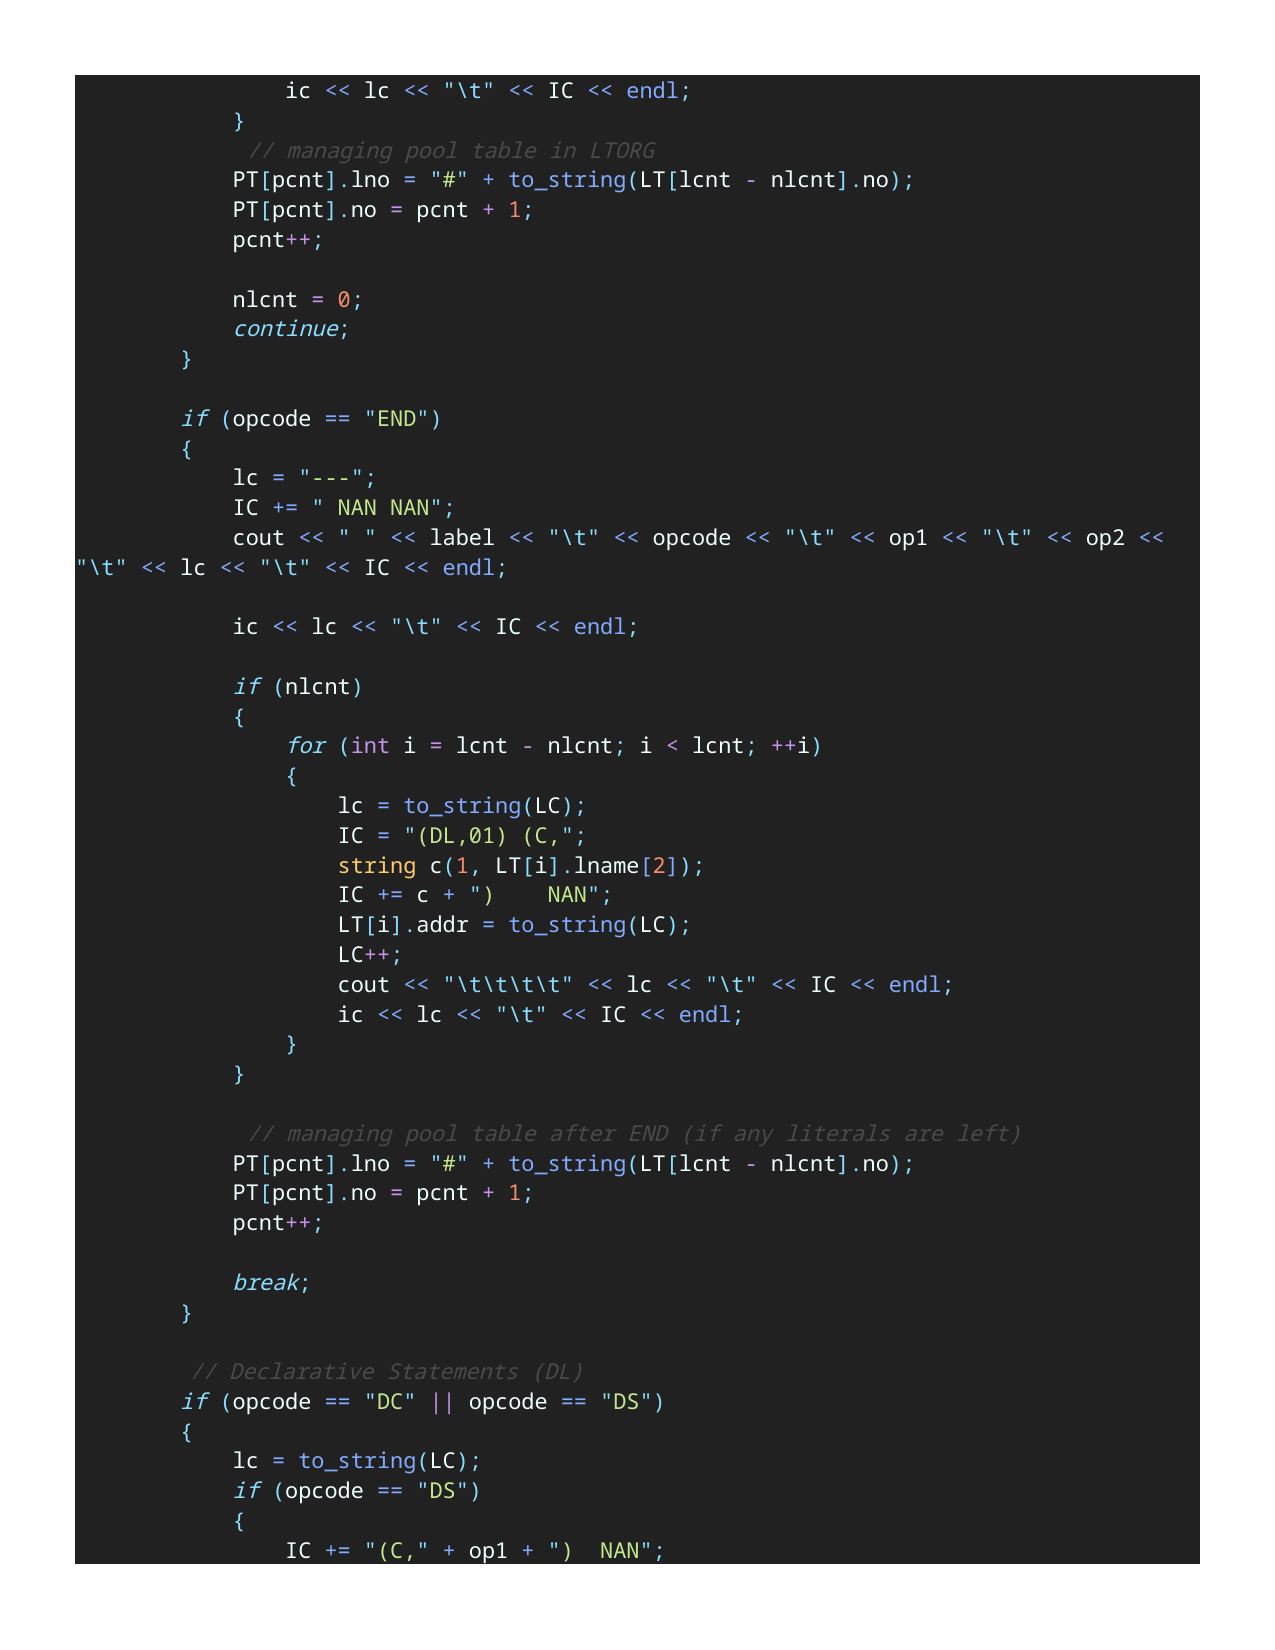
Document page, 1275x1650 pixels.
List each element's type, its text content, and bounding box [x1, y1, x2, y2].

text { [75, 701, 1200, 730]
text break; [75, 1267, 1200, 1296]
text { [75, 1505, 1200, 1535]
text pcnt++; [75, 1207, 1200, 1237]
text ic << lc << "\t" << IC << endl; [75, 75, 1200, 105]
text if (opcode == "END") [75, 403, 1200, 432]
text if (opcode == "DS") [75, 1475, 1200, 1505]
text } [75, 1296, 1200, 1326]
text cout << " " << label << "\t" << opcode << "\t" << op1 << "\t" << op2 << "\t" << lc << "\t" << IC << endl; [75, 522, 1200, 581]
text PT[pcnt].no = pcnt + 1; [75, 194, 1200, 224]
text PT[pcnt].lno = "#" + to_string(LT[lcnt - nlcnt].no); [75, 1147, 1200, 1177]
text if (opcode == "DC" || opcode == "DS") [75, 1386, 1200, 1416]
text lc = to_string(LC); [75, 790, 1200, 820]
text cout << "\t\t\t\t" << lc << "\t" << IC << endl; [75, 969, 1200, 998]
text continue; [75, 313, 1200, 343]
text ic << lc << "\t" << IC << endl; [75, 998, 1200, 1028]
text { [75, 432, 1200, 462]
text } [75, 1028, 1200, 1058]
text } [75, 1058, 1200, 1088]
text // Declarative Statements (DL) [75, 1356, 1200, 1386]
text { [75, 760, 1200, 790]
text lc = to_string(LC); [75, 1445, 1200, 1475]
text } [75, 105, 1200, 134]
text IC += "(C," + op1 + ") NAN"; [75, 1535, 1200, 1564]
text pcnt++; [75, 224, 1200, 254]
text if (nlcnt) [75, 671, 1200, 701]
text } [75, 343, 1200, 373]
text PT[pcnt].lno = "#" + to_string(LT[lcnt - nlcnt].no); [75, 164, 1200, 194]
text IC += c + ") NAN"; [75, 879, 1200, 909]
text lc = "---"; [75, 462, 1200, 492]
text PT[pcnt].no = pcnt + 1; [75, 1177, 1200, 1207]
text IC = "(DL,01) (C,"; [75, 820, 1200, 849]
text // managing pool table in LTORG [75, 134, 1200, 164]
text LC++; [75, 939, 1200, 969]
text for (int i = lcnt - nlcnt; i < lcnt; ++i) [75, 730, 1200, 760]
text ic << lc << "\t" << IC << endl; [75, 611, 1200, 641]
text nlcnt = 0; [75, 283, 1200, 313]
text // managing pool table after END (if any literals are left) [75, 1118, 1200, 1147]
text string c(1, LT[i].lname[2]); [75, 849, 1200, 879]
text LT[i].addr = to_string(LC); [75, 909, 1200, 939]
text IC += " NAN NAN"; [75, 492, 1200, 522]
text { [75, 1416, 1200, 1445]
